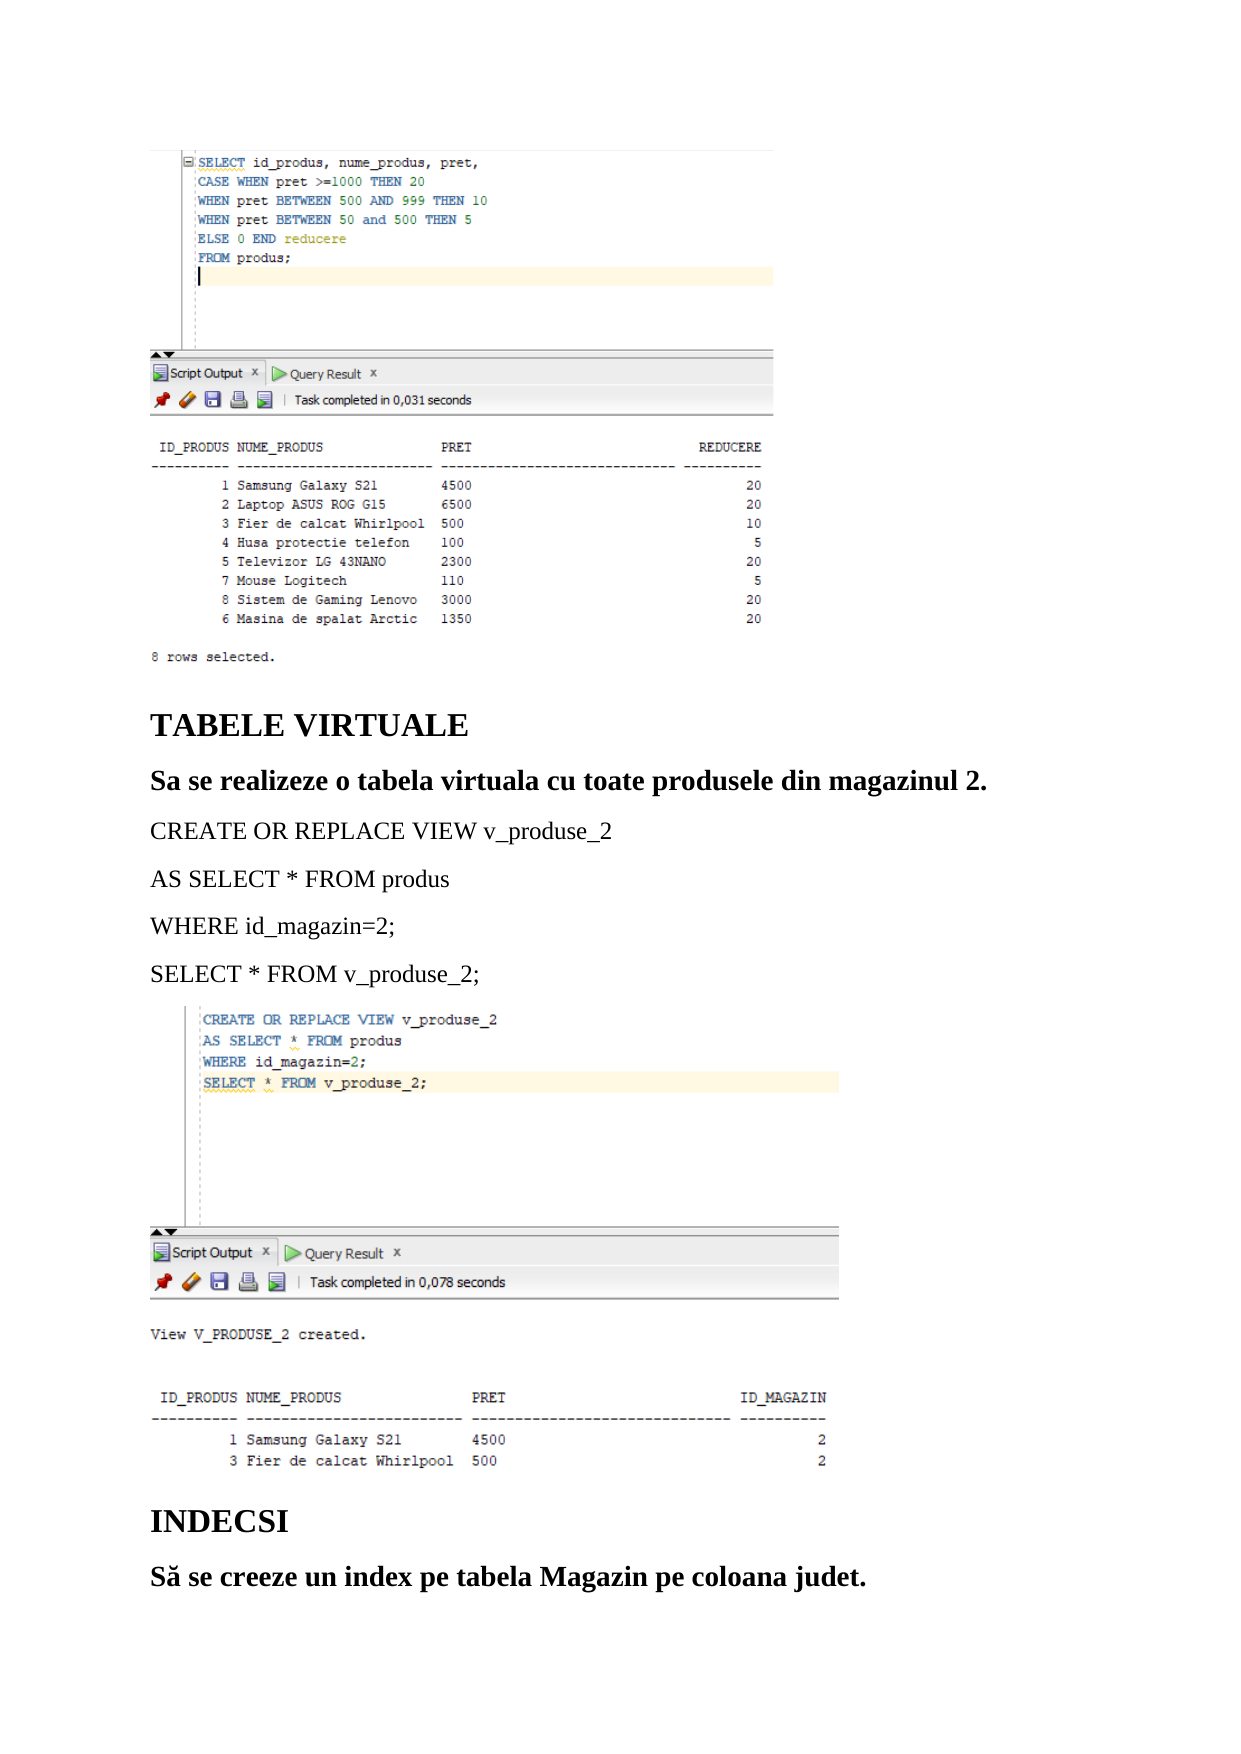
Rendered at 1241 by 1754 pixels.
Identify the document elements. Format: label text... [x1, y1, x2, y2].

text Sa se realizeze o tabela virtuala cu toate produsele din magazinul 2. [150, 763, 1090, 797]
text TABELE VIRTUALE [150, 705, 1090, 743]
text CREATE OR REPLACE VIEW v_produse_2 [150, 816, 1090, 845]
text SELECT * FROM v_produse_2; [150, 959, 1090, 988]
text Să se creeze un index pe tabela Magazin pe coloana judet. [150, 1559, 1090, 1593]
picture [150, 1006, 839, 1483]
text INDECSI [150, 1501, 1090, 1539]
text AS SELECT * FROM produs [150, 864, 1090, 892]
picture [150, 150, 774, 687]
text WHERE id_magazin=2; [150, 911, 1090, 940]
